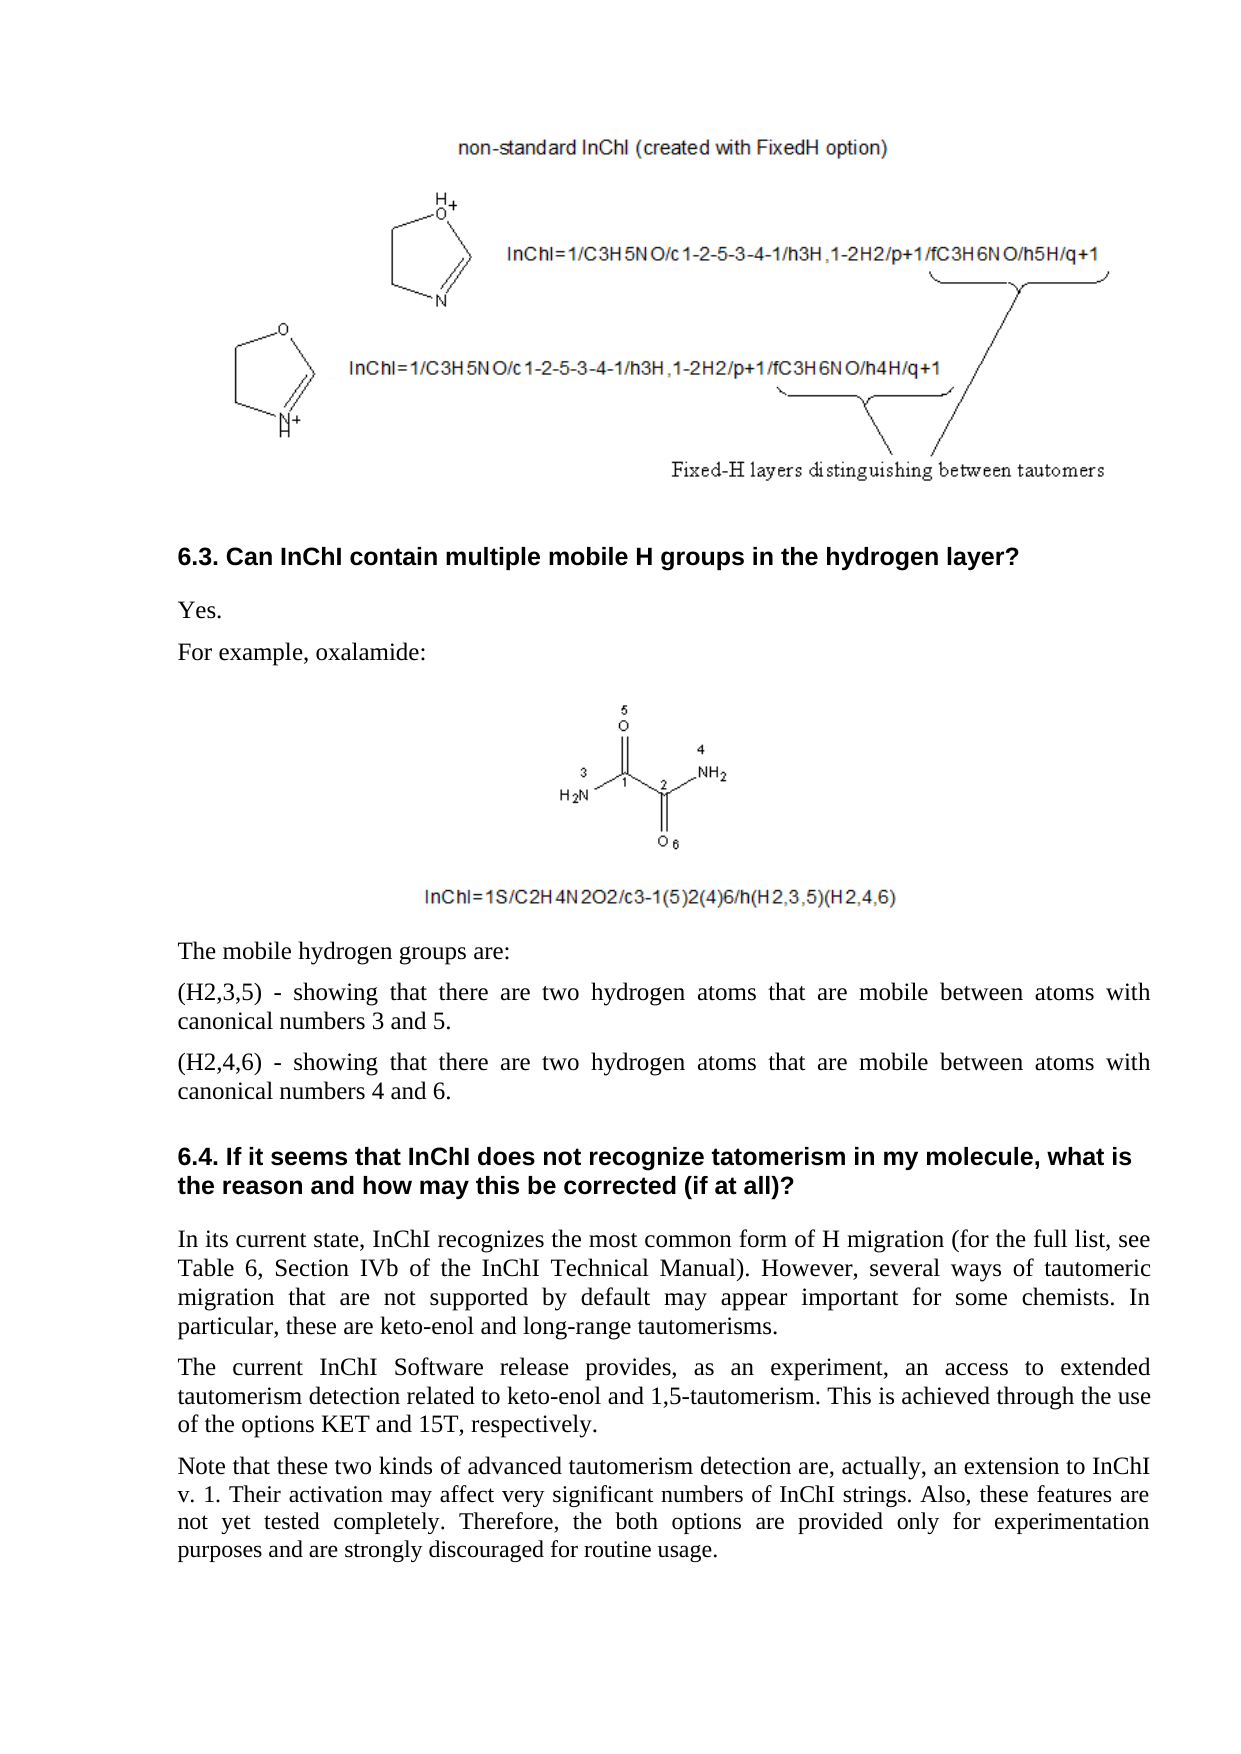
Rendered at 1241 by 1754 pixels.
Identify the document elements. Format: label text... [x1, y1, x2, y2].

subtitle 6.3. Can InChI contain multiple mobile H groups in the hydrogen layer? [177, 542, 1152, 570]
picture [421, 677, 908, 924]
picture [212, 118, 1116, 504]
text In its current state, InChI recognizes the most common form of H migration (for the full list, see Table 6, Section IVb of the InChI Technical Manual). However, several ways of tautomeric migration that are not supported by default may appear important for some chemists. In particular, these are keto-enol and long-range tautomerisms. [177, 1224, 1152, 1339]
text Yes. [177, 595, 1152, 624]
text For example, oxalamide: [177, 637, 1152, 665]
text (H2,3,5) - showing that there are two hydrogen atoms that are mobile between atoms with canonical numbers 3 and 5. [177, 977, 1152, 1034]
text Note that these two kinds of advanced tautomerism detection are, actually, an extension to InChI v. 1. Their activation may affect very significant numbers of InChI strings. Also, these features are not yet tested completely. Therefore, the both options are provided only for experimentation purposes and are strongly discouraged for routine usage. [177, 1451, 1152, 1562]
text The mobile hydrogen groups are: [177, 936, 1152, 964]
subtitle 6.4. If it seems that InChI does not recognize tatomerism in my molecule, what is the reason and how may this be corrected (if at all)? [177, 1142, 1152, 1199]
text (H2,4,6) - showing that there are two hydrogen atoms that are mobile between atoms with canonical numbers 4 and 6. [177, 1047, 1152, 1104]
text The current InChI Software release provides, as an experiment, an access to extended tautomerism detection related to keto-enol and 1,5-tautomerism. This is achieved through the use of the options KET and 15T, respectively. [177, 1352, 1152, 1438]
